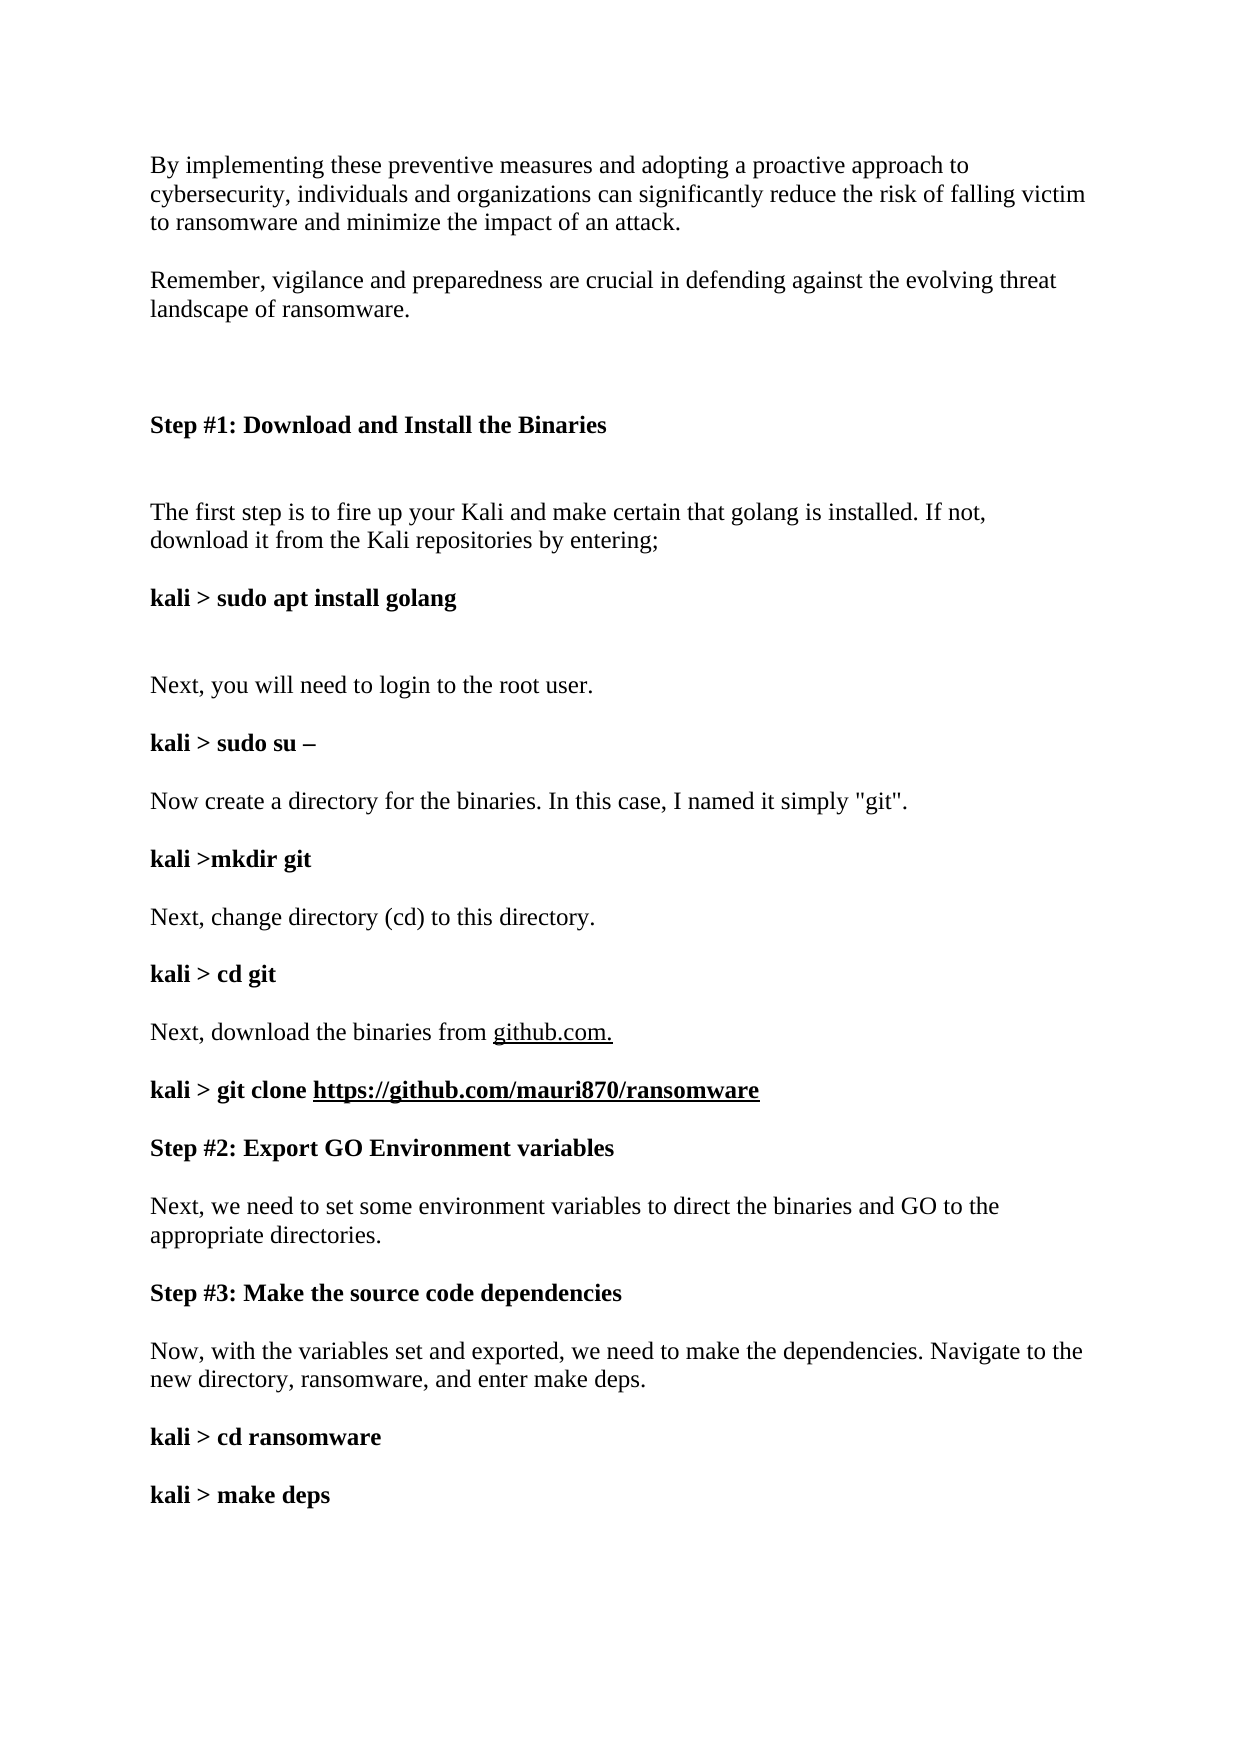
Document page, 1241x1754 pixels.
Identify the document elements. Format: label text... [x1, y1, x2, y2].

text kali > cd ransomware [150, 1422, 1090, 1451]
text Remember, vigilance and preparedness are crucial in defending against the evolving threat landscape of ransomware. [150, 265, 1090, 323]
text Now create a directory for the binaries. In this case, I named it simply "git". [150, 786, 1090, 814]
text kali > sudo apt install golang [150, 583, 1090, 612]
text kali > make deps [150, 1480, 1090, 1509]
text Step #2: Export GO Environment variables [150, 1133, 1090, 1162]
text The first step is to fire up your Kali and make certain that golang is installed. If not, download it from the Kali repositories by entering; [150, 468, 1090, 554]
text Now, with the variables set and exported, we need to make the dependencies. Navigate to the new directory, ransomware, and enter make deps. [150, 1336, 1090, 1393]
text kali > git clone https://github.com/mauri870/ransomware [150, 1075, 1090, 1104]
text By implementing these preventive measures and adopting a proactive approach to cybersecurity, individuals and organizations can significantly reduce the risk of falling victim to ransomware and minimize the impact of an attack. [150, 150, 1090, 236]
text Next, we need to set some environment variables to direct the binaries and GO to the appropriate directories. [150, 1191, 1090, 1249]
text kali > cd git [150, 959, 1090, 988]
text Step #1: Download and Install the Binaries [150, 410, 1090, 439]
text Next, change directory (cd) to this directory. [150, 902, 1090, 930]
text Step #3: Make the source code dependencies [150, 1278, 1090, 1307]
text Next, download the binaries from github.com. [150, 1017, 1090, 1046]
text Next, you will need to login to the root user. [150, 641, 1090, 699]
text kali > sudo su – [150, 728, 1090, 757]
text kali >mkdir git [150, 844, 1090, 872]
